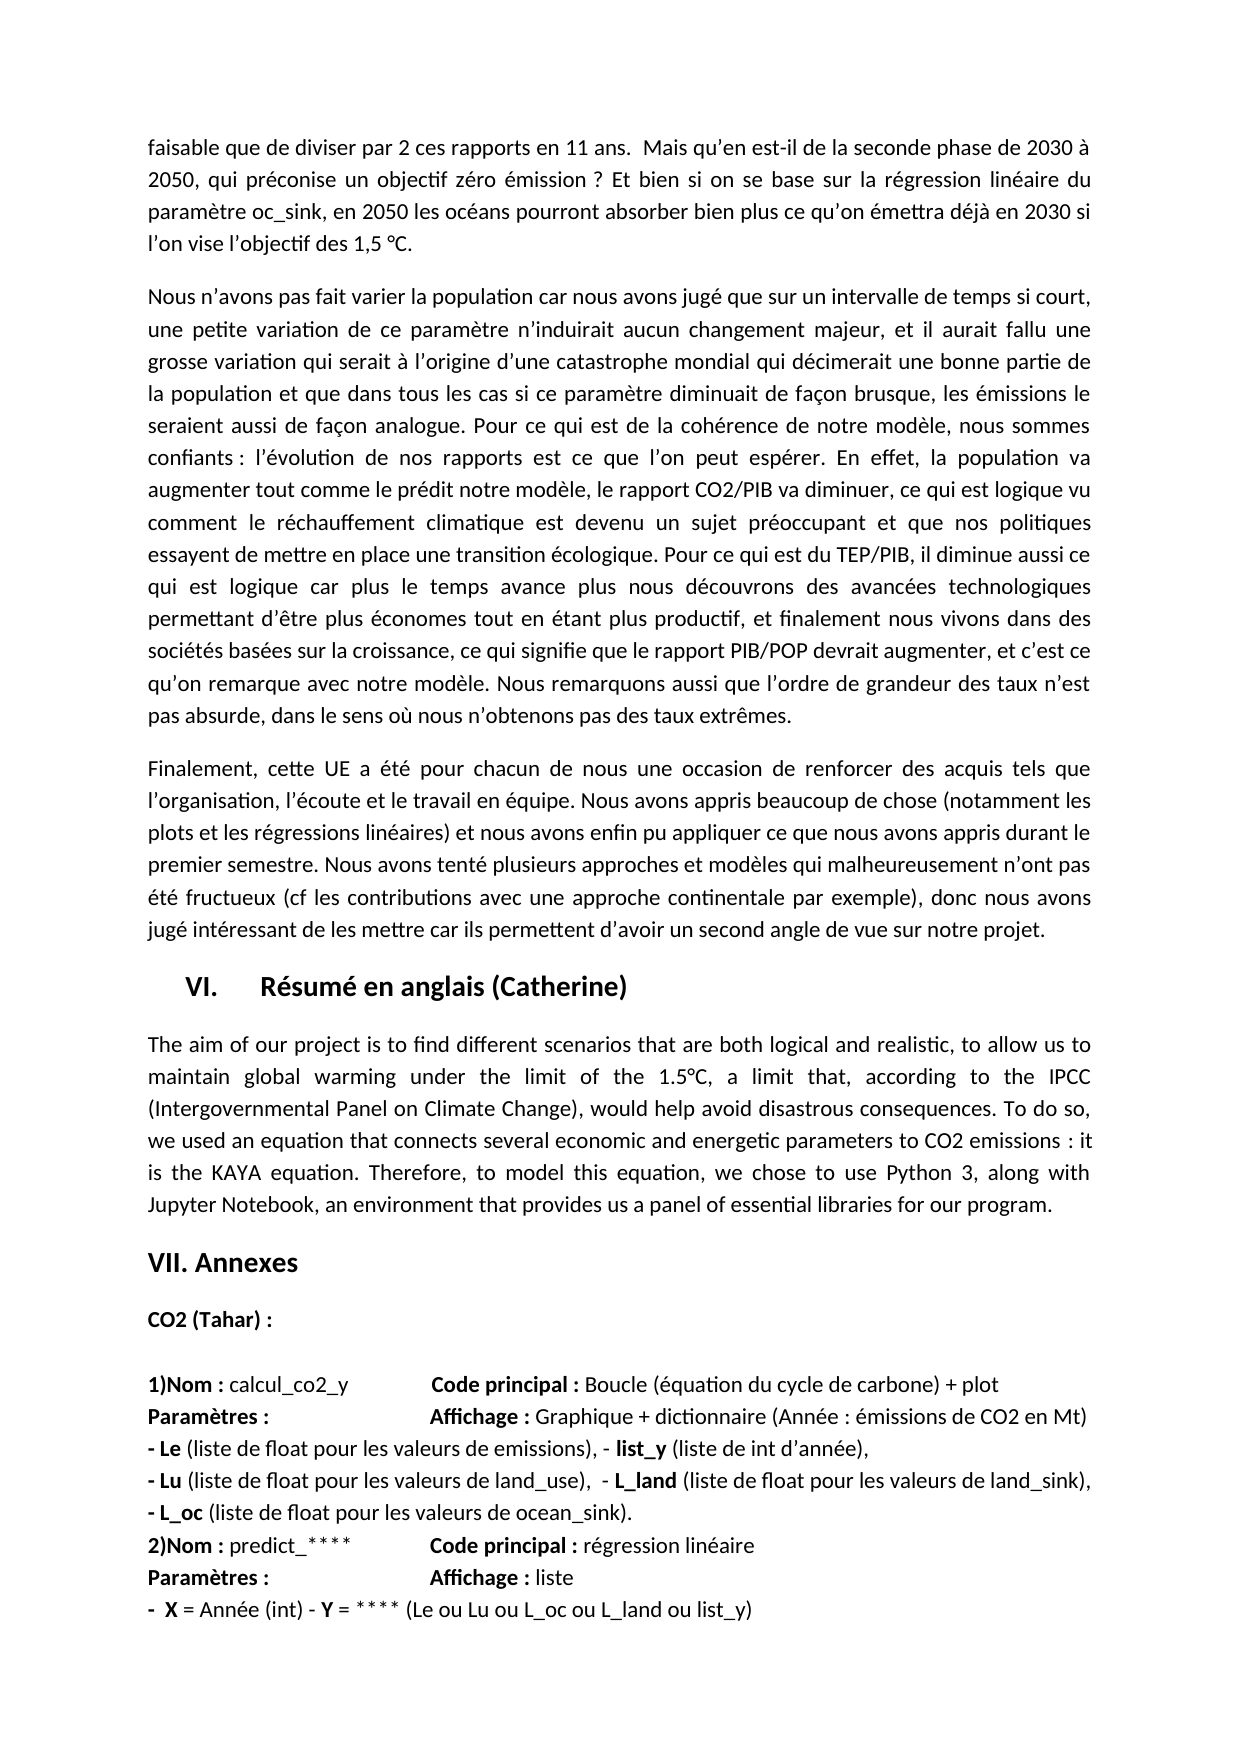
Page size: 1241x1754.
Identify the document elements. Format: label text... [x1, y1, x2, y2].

text - Le (liste de float pour les valeurs de emissions), - list_y (liste de int d’année), [148, 1434, 1093, 1462]
text - L_oc (liste de float pour les valeurs de ocean_sink). [148, 1498, 1093, 1527]
text The aim of our project is to find different scenarios that are both logical and realistic, to allow us to maintain global warming under the limit of the 1.5°C, a limit that, according to the IPCC (Intergovernmental Panel on Climate Change), would help avoid disastrous consequences. To do so, we used an equation that connects several economic and energetic parameters to CO2 emissions : it is the KAYA equation. Therefore, to model this equation, we chose to use Python 3, along with Jupyter Notebook, an environment that provides us a panel of essential libraries for our program. [148, 1030, 1093, 1219]
text CO2 (Tahar) : [148, 1305, 1093, 1333]
text Paramètres : Affichage : liste [148, 1563, 1093, 1591]
text - X = Année (int) - Y = **** (Le ou Lu ou L_oc ou L_land ou list_y) [148, 1595, 1093, 1623]
text 1)Nom : calcul_co2_y Code principal : Boucle (équation du cycle de carbone) + plot [148, 1370, 1093, 1398]
text Finalement, cette UE a été pour chacun de nous une occasion de renforcer des acquis tels que l’organisation, l’écoute et le travail en équipe. Nous avons appris beaucoup de chose (notamment les plots et les régressions linéaires) et nous avons enfin pu appliquer ce que nous avons appris durant le premier semestre. Nous avons tenté plusieurs approches et modèles qui malheureusement n’ont pas été fructueux (cf les contributions avec une approche continentale par exemple), donc nous avons jugé intéressant de les mettre car ils permettent d’avoir un second angle de vue sur notre projet. [148, 754, 1093, 943]
text VII. Annexes [148, 1244, 1093, 1279]
text Paramètres : Affichage : Graphique + dictionnaire (Année : émissions de CO2 en Mt) [148, 1402, 1093, 1430]
text - Lu (liste de float pour les valeurs de land_use), - L_land (liste de float pour les valeurs de land_sink), [148, 1466, 1093, 1494]
text 2)Nom : predict_**** Code principal : régression linéaire [148, 1531, 1093, 1559]
list Résumé en anglais (Catherine) [185, 968, 1093, 1003]
text Nous n’avons pas fait varier la population car nous avons jugé que sur un intervalle de temps si court, une petite variation de ce paramètre n’induirait aucun changement majeur, et il aurait fallu une grosse variation qui serait à l’origine d’une catastrophe mondial qui décimerait une bonne partie de la population et que dans tous les cas si ce paramètre diminuait de façon brusque, les émissions le seraient aussi de façon analogue. Pour ce qui est de la cohérence de notre modèle, nous sommes confiants : l’évolution de nos rapports est ce que l’on peut espérer. En effet, la population va augmenter tout comme le prédit notre modèle, le rapport CO2/PIB va diminuer, ce qui est logique vu comment le réchauffement climatique est devenu un sujet préoccupant et que nos politiques essayent de mettre en place une transition écologique. Pour ce qui est du TEP/PIB, il diminue aussi ce qui est logique car plus le temps avance plus nous découvrons des avancées technologiques permettant d’être plus économes tout en étant plus productif, et finalement nous vivons dans des sociétés basées sur la croissance, ce qui signifie que le rapport PIB/POP devrait augmenter, et c’est ce qu’on remarque avec notre modèle. Nous remarquons aussi que l’ordre de grandeur des taux n’est pas absurde, dans le sens où nous n’obtenons pas des taux extrêmes. [148, 282, 1093, 729]
